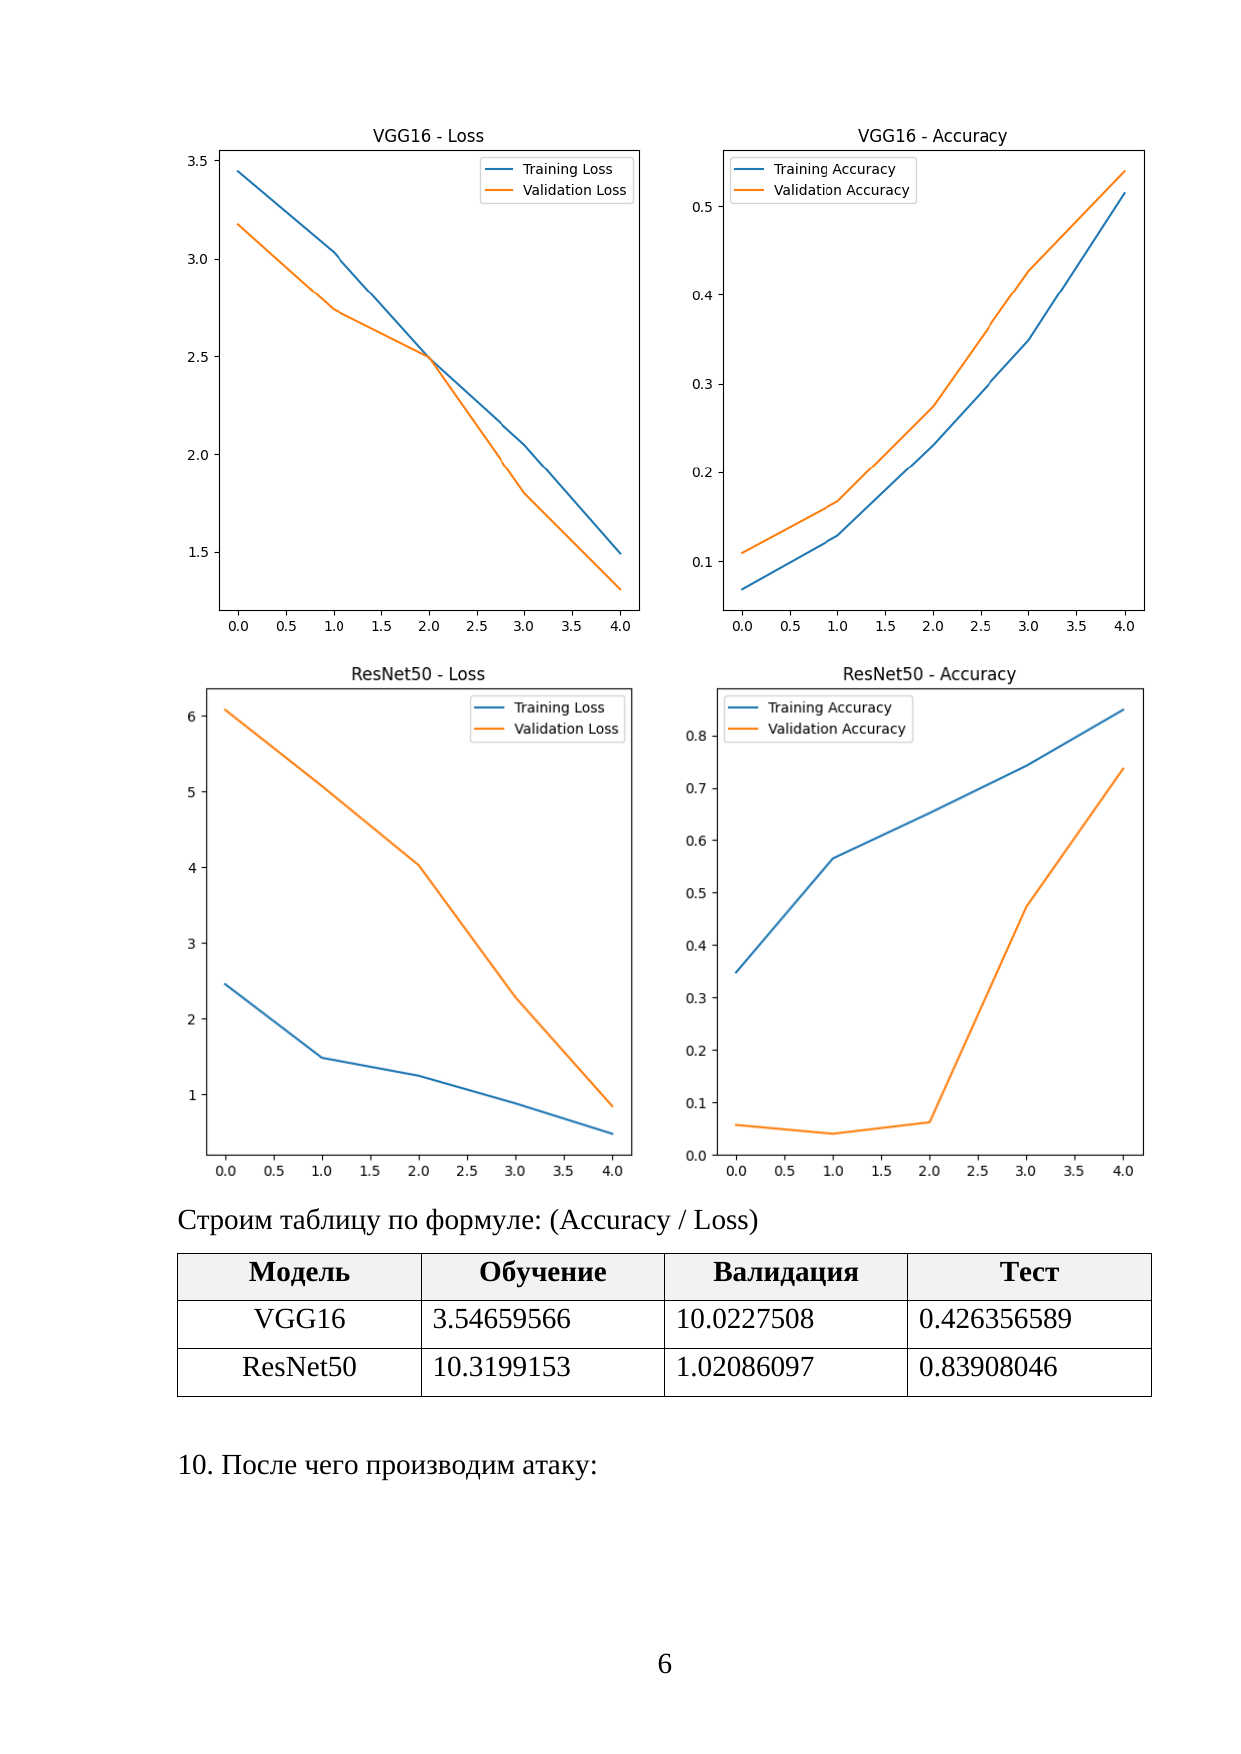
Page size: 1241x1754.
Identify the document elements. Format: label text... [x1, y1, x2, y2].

table_header Модель [178, 1254, 421, 1300]
picture [177, 656, 1152, 1189]
table_header Тест [908, 1254, 1151, 1300]
table_cell 10.0227508 [665, 1301, 907, 1348]
table_cell 0.83908046 [908, 1349, 1151, 1396]
table_cell ResNet50 [178, 1349, 421, 1396]
picture [177, 118, 1152, 643]
table_header Обучение [422, 1254, 664, 1300]
table_cell VGG16 [178, 1301, 421, 1348]
table_cell 0.426356589 [908, 1301, 1151, 1348]
table_cell 1.02086097 [665, 1349, 907, 1396]
text 10. После чего производим атаку: [177, 1447, 1152, 1481]
table_cell 10.3199153 [422, 1349, 664, 1396]
table_cell 3.54659566 [422, 1301, 664, 1348]
text Строим таблицу по формуле: (Accuracy / Loss) [177, 1202, 1152, 1236]
table_header Валидация [665, 1254, 907, 1300]
